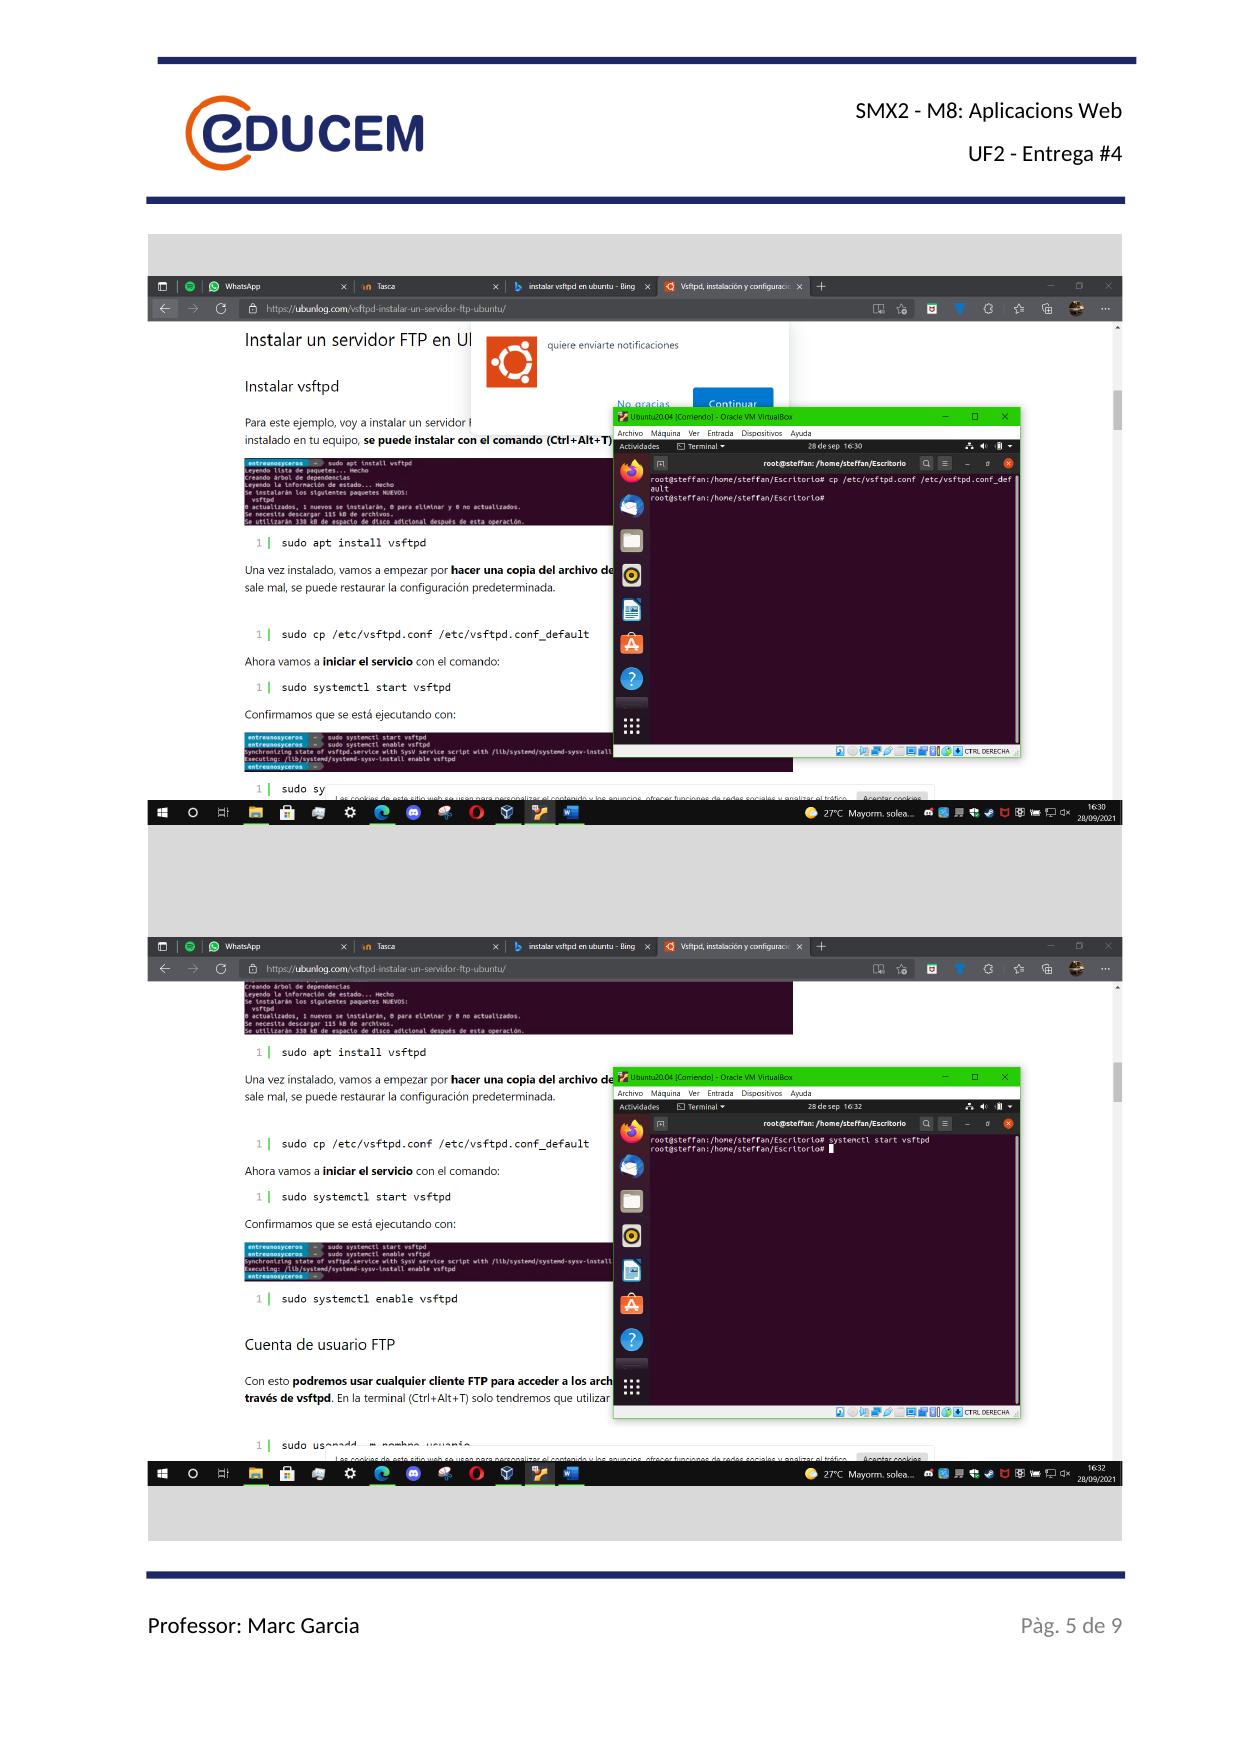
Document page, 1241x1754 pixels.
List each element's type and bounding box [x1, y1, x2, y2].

picture [174, 84, 435, 179]
picture [147, 276, 1123, 825]
picture [147, 937, 1123, 1486]
